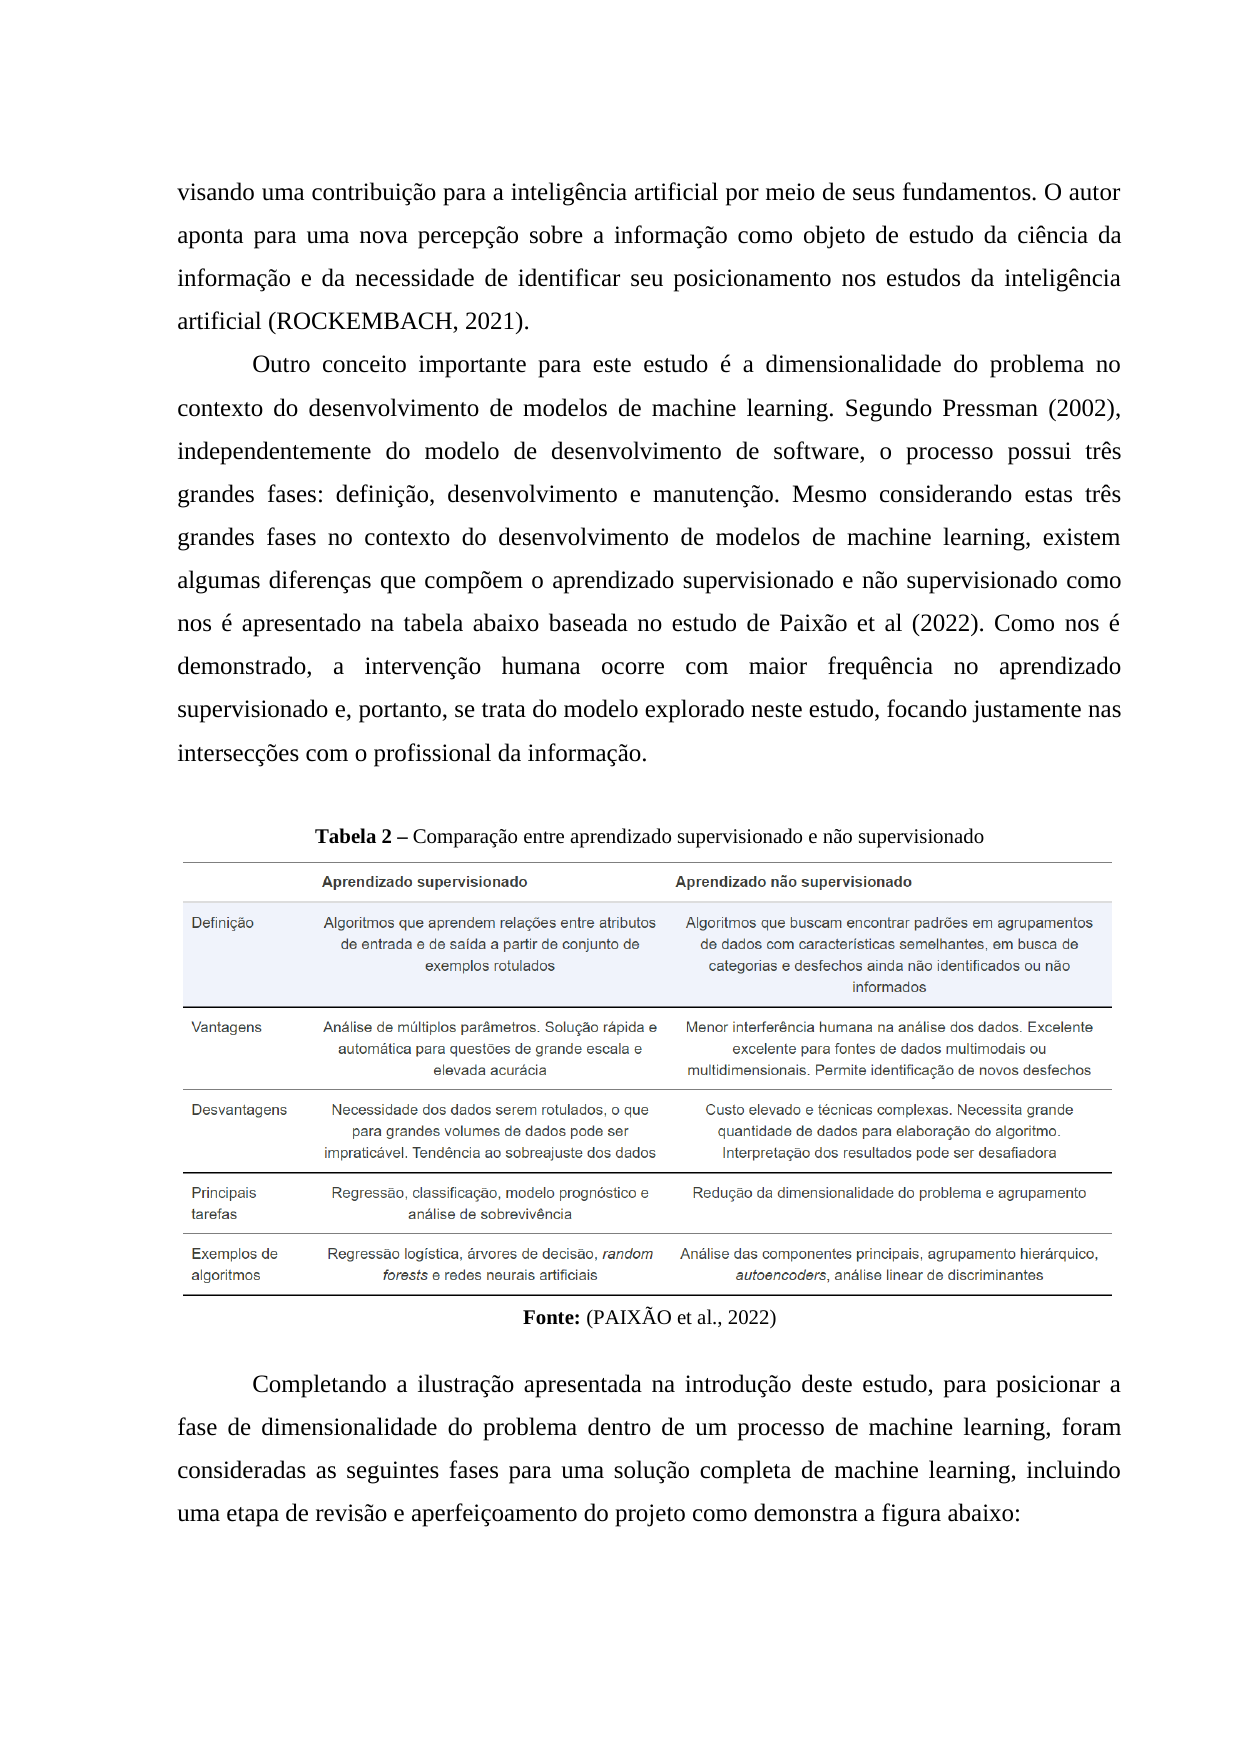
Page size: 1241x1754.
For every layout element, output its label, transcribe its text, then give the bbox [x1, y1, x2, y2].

picture [177, 860, 1123, 1302]
text Outro conceito importante para este estudo é a dimensionalidade do problema no contexto do desenvolvimento de modelos de machine learning. Segundo Pressman (2002), independentemente do modelo de desenvolvimento de software, o processo possui três grandes fases: definição, desenvolvimento e manutenção. Mesmo considerando estas três grandes fases no contexto do desenvolvimento de modelos de machine learning, existem algumas diferenças que compõem o aprendizado supervisionado e não supervisionado como nos é apresentado na tabela abaixo baseada no estudo de Paixão et al (2022). Como nos é demonstrado, a intervenção humana ocorre com maior frequência no aprendizado supervisionado e, portanto, se trata do modelo explorado neste estudo, focando justamente nas intersecções com o profissional da informação. [177, 349, 1122, 766]
text Tabela 2 – Comparação entre aprendizado supervisionado e não supervisionado [177, 824, 1122, 848]
text Fonte: (PAIXÃO et al., 2022) [177, 1305, 1122, 1329]
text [177, 177, 1122, 335]
text Completando a ilustração apresentada na introdução deste estudo, para posicionar a fase de dimensionalidade do problema dentro de um processo de machine learning, foram consideradas as seguintes fases para uma solução completa de machine learning, incluindo uma etapa de revisão e aperfeiçoamento do projeto como demonstra a figura abaixo: [177, 1369, 1122, 1527]
